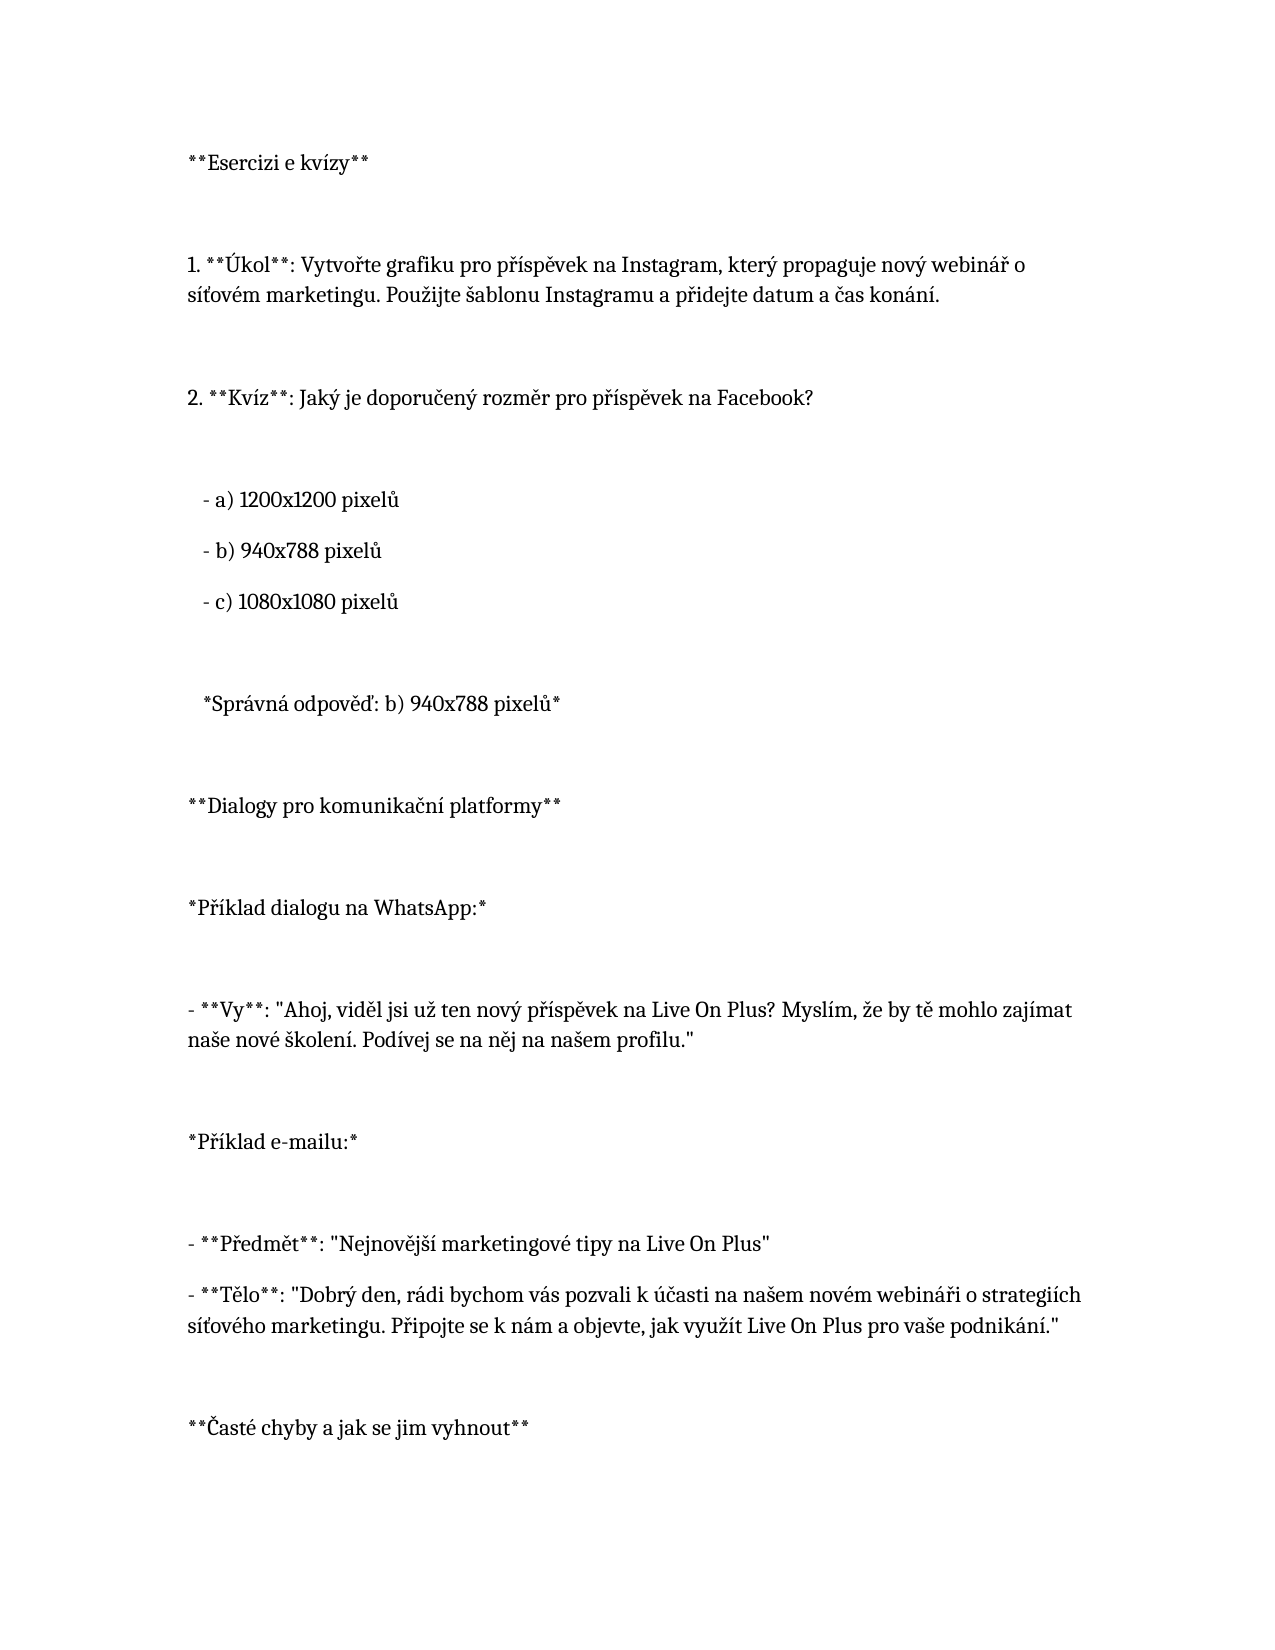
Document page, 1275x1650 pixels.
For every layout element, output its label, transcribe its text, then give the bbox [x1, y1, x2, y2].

text - **Vy**: "Ahoj, viděl jsi už ten nový příspěvek na Live On Plus? Myslím, že by tě mohlo zajímat naše nové školení. Podívej se na něj na našem profilu." [187, 997, 1087, 1053]
text - a) 1200x1200 pixelů [187, 486, 1087, 513]
text - **Tělo**: "Dobrý den, rádi bychom vás pozvali k účasti na našem novém webináři o strategiích síťového marketingu. Připojte se k nám a objevte, jak využít Live On Plus pro vaše podnikání." [187, 1282, 1087, 1339]
text - **Předmět**: "Nejnovější marketingové tipy na Live On Plus" [187, 1231, 1087, 1258]
text **Esercizi e kvízy** [187, 150, 1087, 176]
text **Časté chyby a jak se jim vyhnout** [187, 1414, 1087, 1441]
text 1. **Úkol**: Vytvořte grafiku pro příspěvek na Instagram, který propaguje nový webinář o síťovém marketingu. Použijte šablonu Instagramu a přidejte datum a čas konání. [187, 252, 1087, 309]
text *Příklad e-mailu:* [187, 1129, 1087, 1156]
text *Správná odpověď: b) 940x788 pixelů* [187, 691, 1087, 717]
text *Příklad dialogu na WhatsApp:* [187, 895, 1087, 921]
text - b) 940x788 pixelů [187, 537, 1087, 564]
text 2. **Kvíz**: Jaký je doporučený rozměr pro příspěvek na Facebook? [187, 384, 1087, 411]
text **Dialogy pro komunikační platformy** [187, 793, 1087, 819]
text - c) 1080x1080 pixelů [187, 588, 1087, 615]
